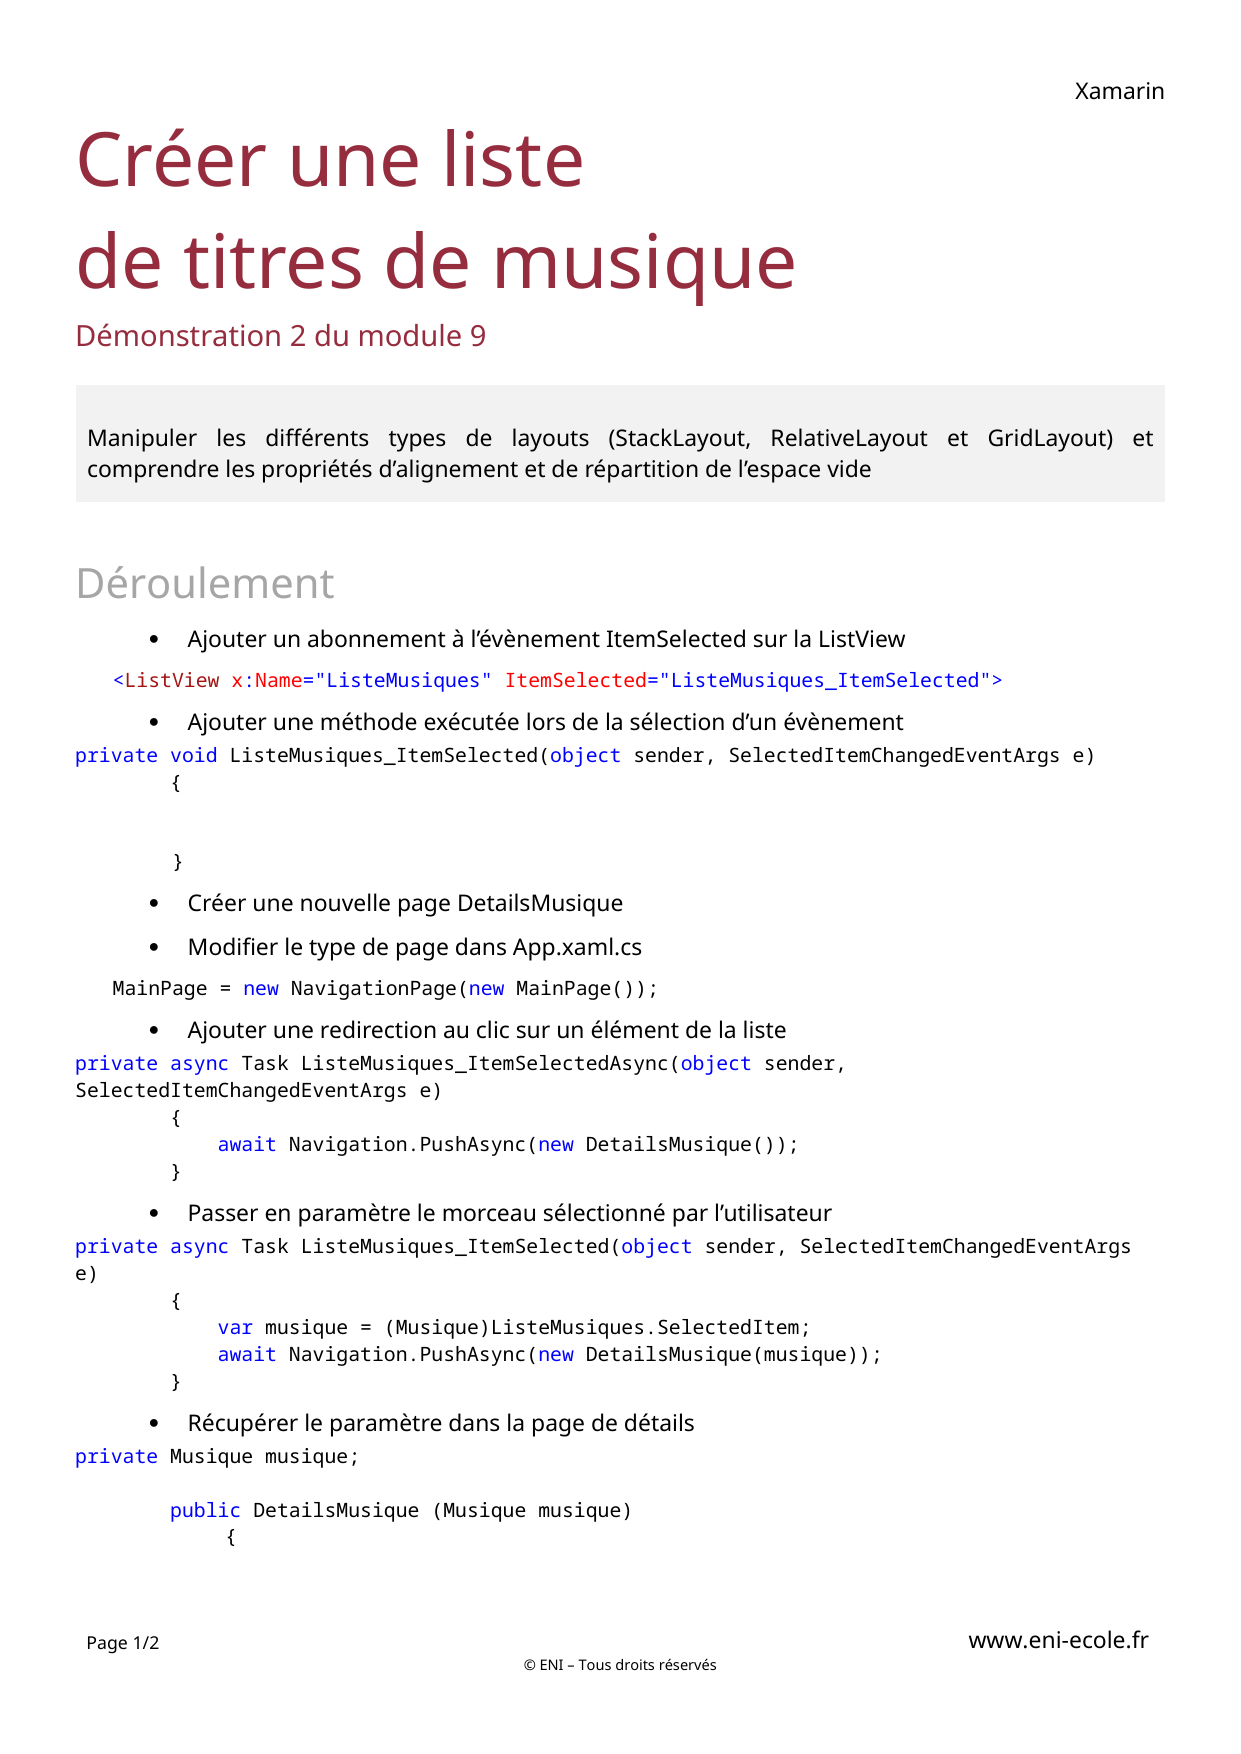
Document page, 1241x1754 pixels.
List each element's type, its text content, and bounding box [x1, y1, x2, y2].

text await Navigation.PushAsync(new DetailsMusique()); [75, 1130, 1165, 1157]
text private async Task ListeMusiques_ItemSelected(object sender, SelectedItemChangedEventArgs e) [75, 1232, 1165, 1286]
text private async Task ListeMusiques_ItemSelectedAsync(object sender, SelectedItemChangedEventArgs e) [75, 1049, 1165, 1103]
text } [75, 1367, 1165, 1394]
text private Musique musique; [75, 1442, 1165, 1469]
text public DetailsMusique (Musique musique) [75, 1496, 1165, 1523]
list Récupérer le paramètre dans la page de détails [150, 1406, 1165, 1438]
text { [75, 1286, 1165, 1313]
table_header Manipuler les différents types de layouts (StackLayout, RelativeLayout et GridLayout) et comprendre les propriétés d’alignement et de répartition de l’espace vide [76, 385, 1165, 502]
text { [75, 1523, 1165, 1550]
subtitle Démonstration 2 du module 9 [75, 315, 1165, 354]
list MainPage = new NavigationPage(new MainPage()); [112, 974, 1165, 1001]
list Ajouter une méthode exécutée lors de la sélection d’un évènement [150, 706, 1165, 737]
text { [75, 1103, 1165, 1130]
list Créer une nouvelle page DetailsMusique [150, 887, 1165, 918]
list Passer en paramètre le morceau sélectionné par l’utilisateur [150, 1197, 1165, 1228]
text Déroulement [75, 553, 1165, 610]
list } [112, 847, 1165, 874]
list Ajouter une redirection au clic sur un élément de la liste [150, 1014, 1165, 1045]
list Modifier le type de page dans App.xaml.cs [150, 931, 1165, 962]
list Ajouter un abonnement à l’évènement ItemSelected sur la ListView [150, 623, 1165, 654]
subtitle Créer une liste de titres de musique [75, 106, 1165, 311]
text { [75, 768, 1165, 795]
text await Navigation.PushAsync(new DetailsMusique(musique)); [75, 1340, 1165, 1367]
text private void ListeMusiques_ItemSelected(object sender, SelectedItemChangedEventArgs e) [75, 741, 1165, 768]
text var musique = (Musique)ListeMusiques.SelectedItem; [75, 1313, 1165, 1340]
text } [75, 1157, 1165, 1184]
list <ListView x:Name="ListeMusiques" ItemSelected="ListeMusiques_ItemSelected"> [112, 667, 1165, 693]
